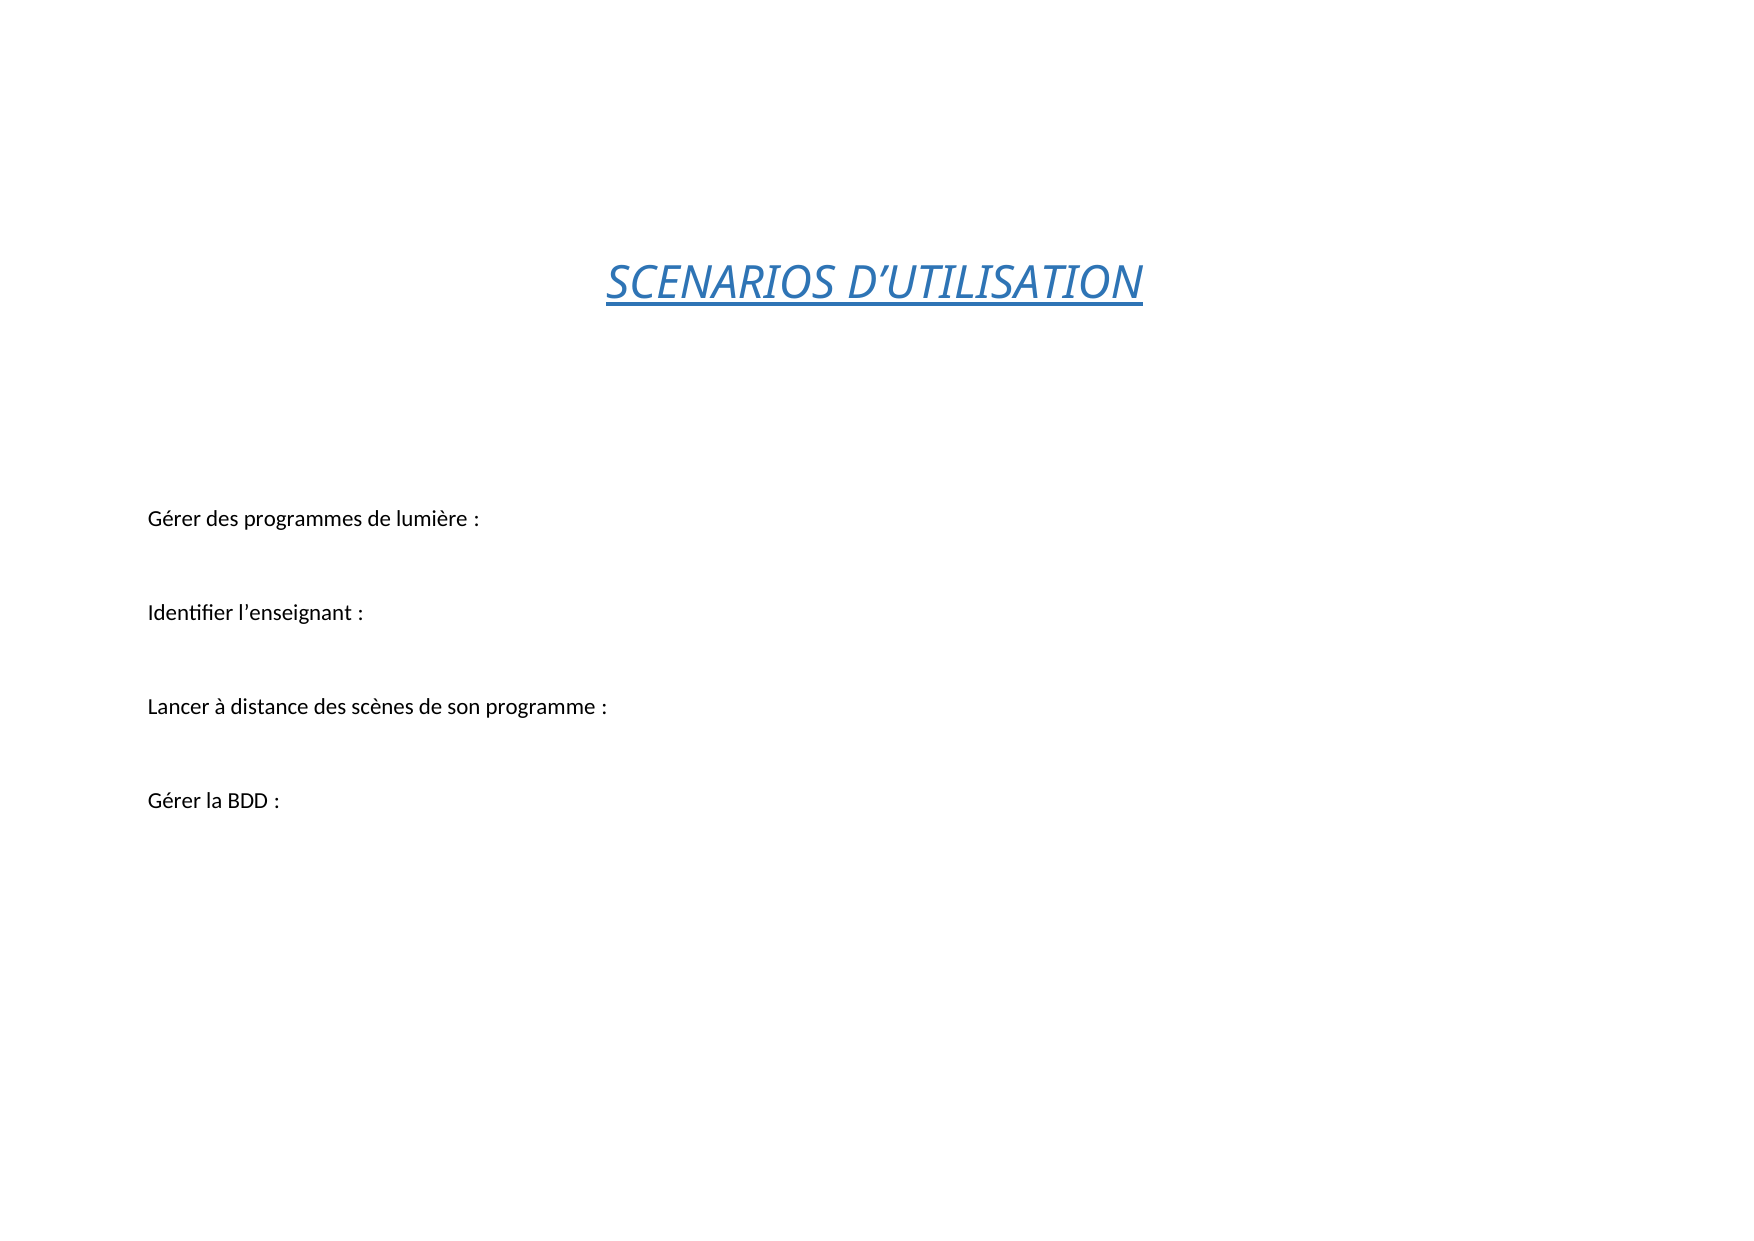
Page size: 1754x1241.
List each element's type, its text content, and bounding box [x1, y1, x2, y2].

subtitle SCENARIOS D’UTILISATION [148, 250, 1606, 312]
text Lancer à distance des scènes de son programme : [148, 692, 1606, 720]
text Gérer la BDD : [148, 786, 1606, 814]
text Identifier l’enseignant : [148, 598, 1606, 626]
text Gérer des programmes de lumière : [148, 504, 1606, 533]
